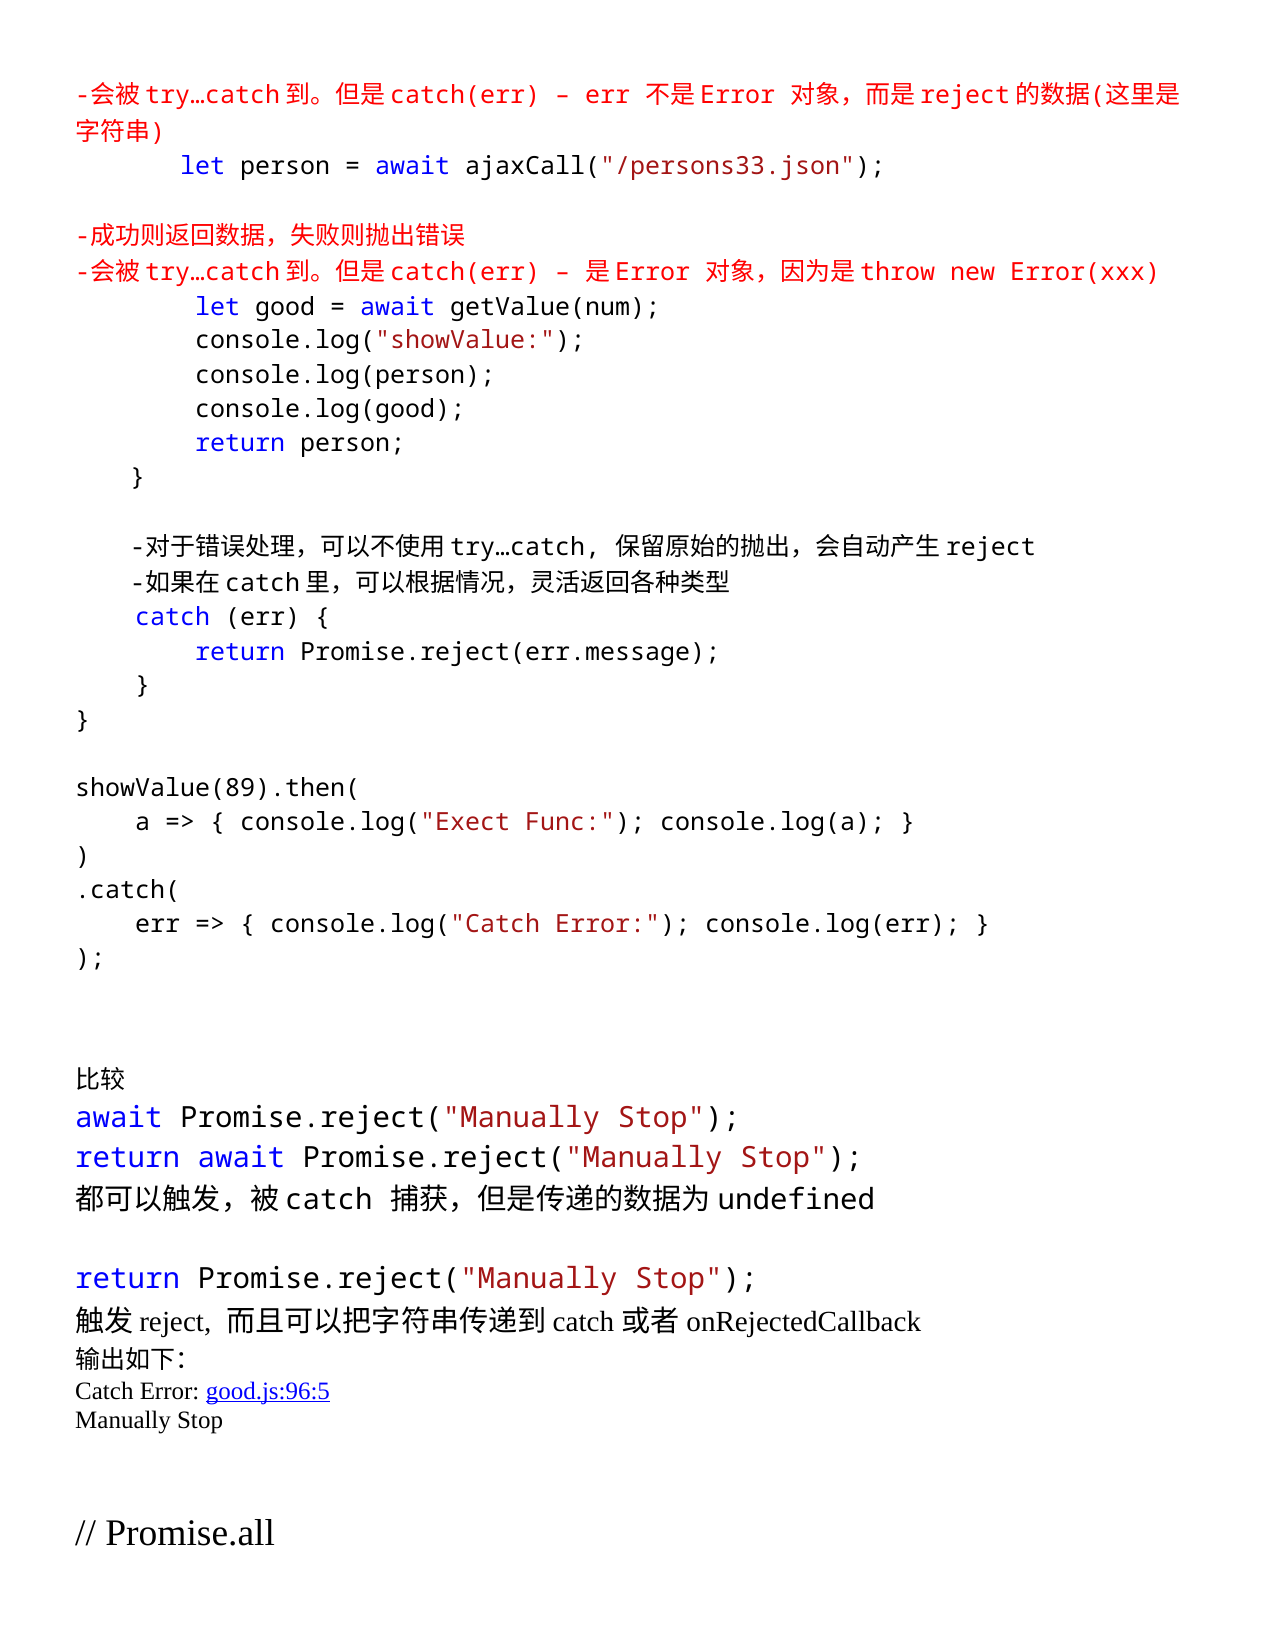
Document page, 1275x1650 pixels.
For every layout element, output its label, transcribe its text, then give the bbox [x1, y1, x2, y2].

text 输出如下： [75, 1340, 1200, 1376]
text showValue(89).then( [75, 769, 1200, 803]
text err => { console.log("Catch Error:"); console.log(err); } [75, 906, 1200, 940]
text 触发reject, 而且可以把字符串传递到catch 或者 onRejectedCallback [75, 1297, 1200, 1340]
text Manually Stop [75, 1405, 1200, 1433]
text return await Promise.reject("Manually Stop"); [75, 1136, 1200, 1176]
text -对于错误处理，可以不使用try…catch, 保留原始的抛出，会自动产生 reject [75, 527, 1200, 563]
text -会被try…catch到。但是catch(err) – err 不是Error 对象，而是reject的数据(这里是字符串) [75, 75, 1200, 147]
text console.log(person); [75, 356, 1200, 390]
text return Promise.reject("Manually Stop"); [75, 1258, 1200, 1297]
text let person = await ajaxCall("/persons33.json"); [75, 147, 1200, 182]
text ); [75, 940, 1200, 974]
text ) [75, 837, 1200, 872]
text let good = await getValue(num); [75, 288, 1200, 322]
text -成功则返回数据，失败则抛出错误 [75, 216, 1200, 252]
text return person; [75, 424, 1200, 458]
text -会被try…catch到。但是catch(err) – 是Error 对象，因为是throw new Error(xxx) [75, 252, 1200, 288]
text await Promise.reject("Manually Stop"); [75, 1096, 1200, 1136]
text 都可以触发，被catch 捕获，但是传递的数据为 undefined [75, 1176, 1200, 1218]
text } [75, 458, 1200, 492]
text return Promise.reject(err.message); [75, 633, 1200, 667]
text a => { console.log("Exect Func:"); console.log(a); } [75, 803, 1200, 837]
text 比较 [75, 1060, 1200, 1096]
text console.log("showValue:"); [75, 322, 1200, 356]
text catch (err) { [75, 599, 1200, 633]
text } [75, 701, 1200, 735]
text .catch( [75, 872, 1200, 906]
text console.log(good); [75, 390, 1200, 424]
text -如果在catch里，可以根据情况，灵活返回各种类型 [75, 563, 1200, 599]
text // Promise.all [75, 1510, 1200, 1553]
text Catch Error: good.js:96:5 [75, 1376, 1200, 1405]
text } [75, 667, 1200, 701]
